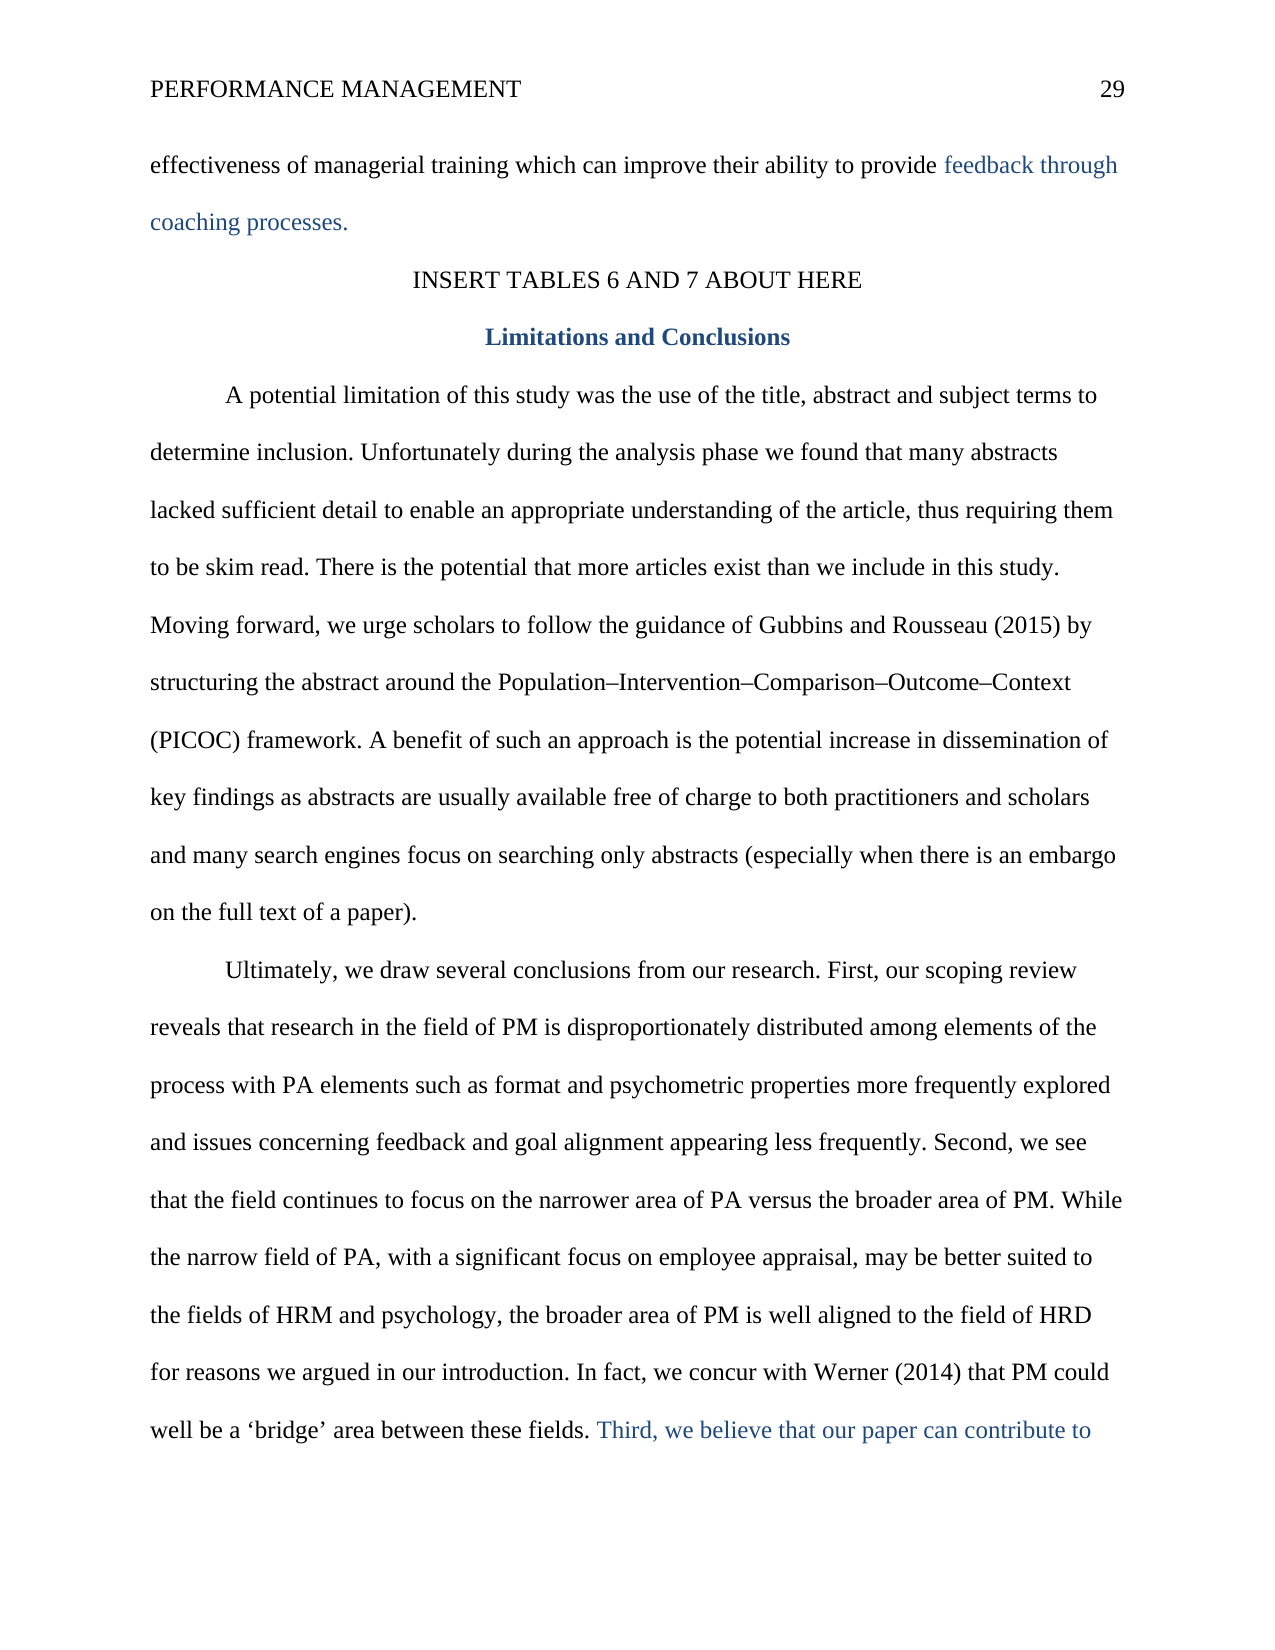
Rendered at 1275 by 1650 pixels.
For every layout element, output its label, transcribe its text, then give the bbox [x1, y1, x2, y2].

text Limitations and Conclusions [150, 322, 1125, 351]
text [150, 955, 1125, 1444]
text INSERT TABLES 6 AND 7 ABOUT HERE [150, 265, 1125, 294]
text A potential limitation of this study was the use of the title, abstract and subject terms to determine inclusion. Unfortunately during the analysis phase we found that many abstracts lacked sufficient detail to enable an appropriate understanding of the article, thus requiring them to be skim read. There is the potential that more articles exist than we include in this study. Moving forward, we urge scholars to follow the guidance of Gubbins and Rousseau (2015) by structuring the abstract around the Population–Intervention–Comparison–Outcome–Context (PICOC) framework. A benefit of such an approach is the potential increase in dissemination of key findings as abstracts are usually available free of charge to both practitioners and scholars and many search engines focus on searching only abstracts (especially when there is an embargo on the full text of a paper). [150, 380, 1125, 926]
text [150, 150, 1125, 236]
